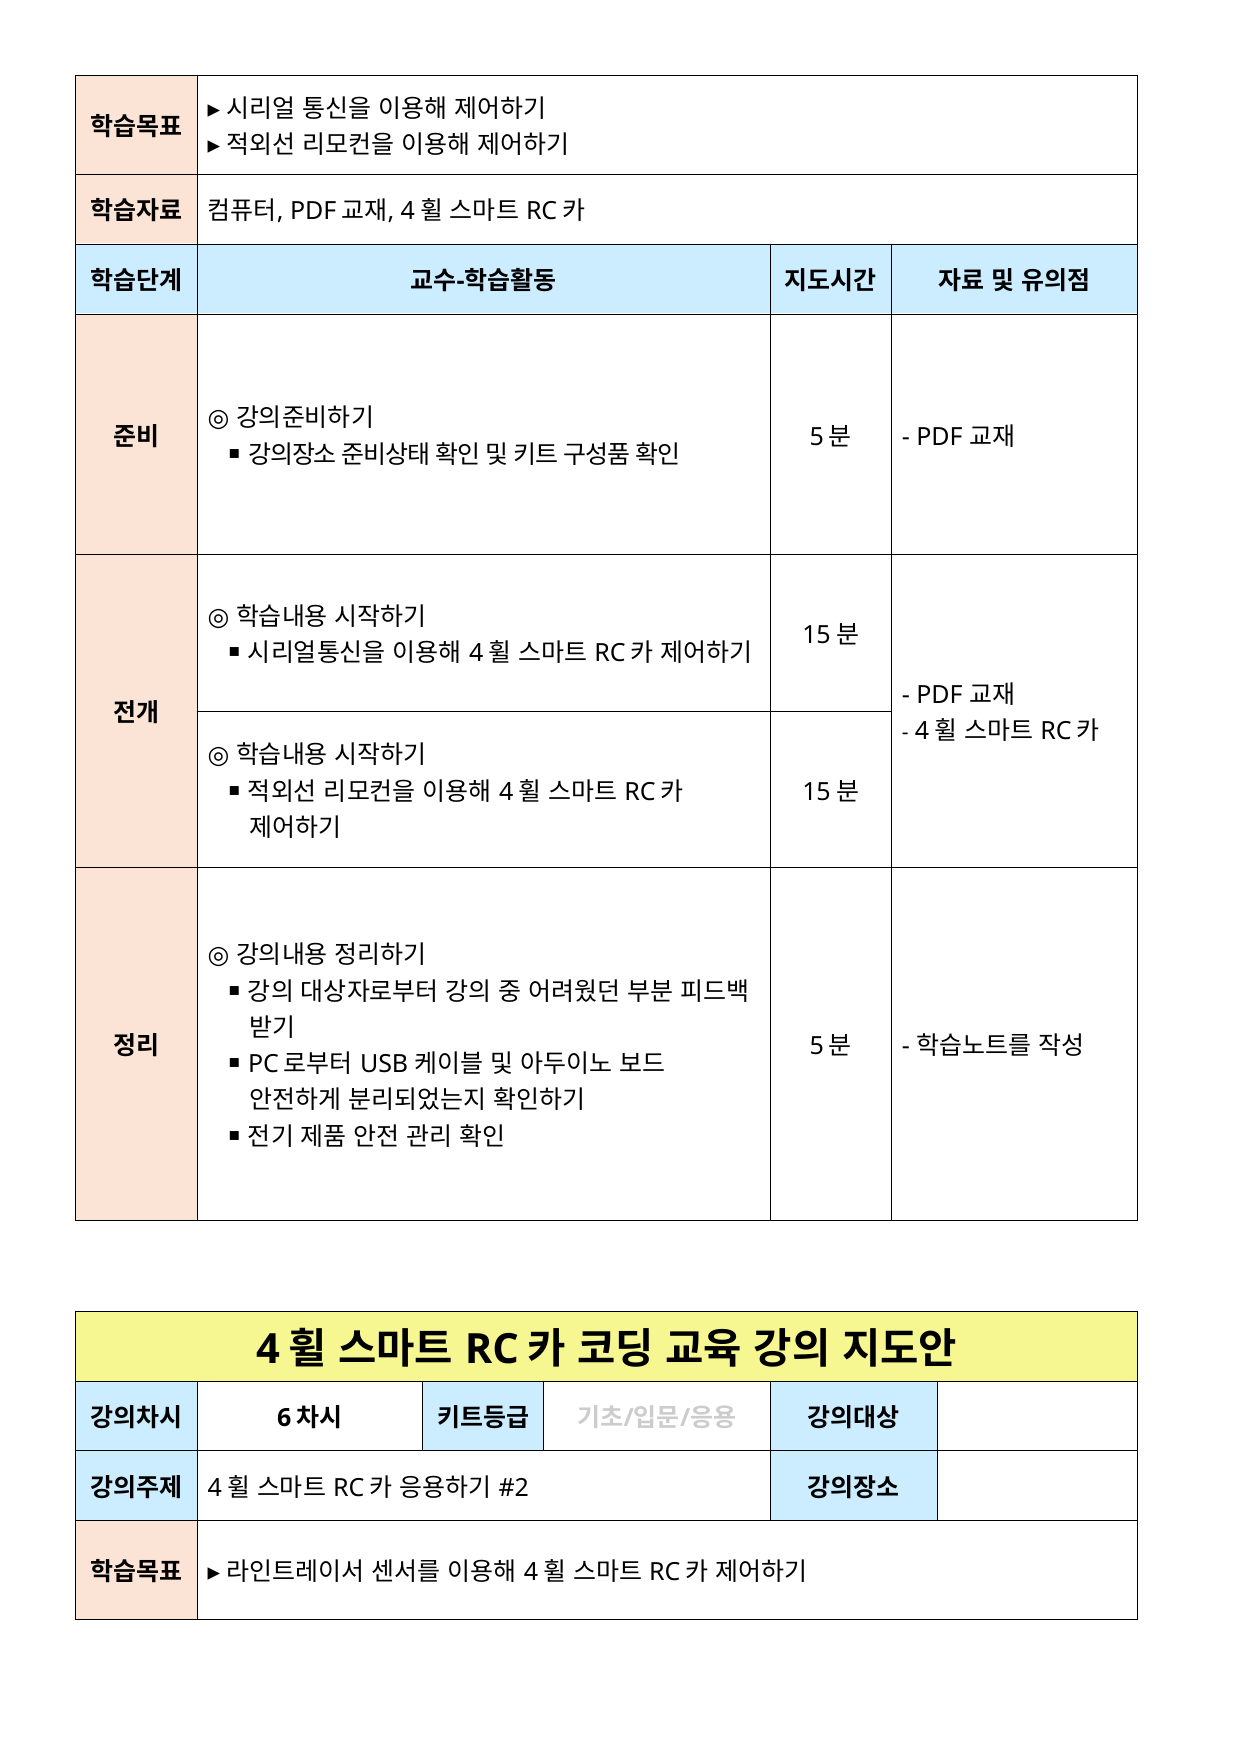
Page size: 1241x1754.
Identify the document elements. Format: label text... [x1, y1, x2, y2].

table_cell 학습목표 [76, 1521, 197, 1619]
table_cell 지도시간 [771, 245, 891, 313]
table_cell 기초/입문/응용 [544, 1382, 770, 1450]
table_cell 강의대상 [771, 1382, 937, 1450]
table_cell 교수-학습활동 [198, 245, 770, 313]
table_cell 학습단계 [76, 245, 197, 313]
table_cell - PDF 교재 - 4휠 스마트 RC카 [892, 555, 1137, 867]
table_cell 학습자료 [76, 175, 197, 243]
table_cell ◎ 학습내용 시작하기 ￭ 시리얼통신을 이용해 4휠 스마트 RC카 제어하기 [198, 555, 770, 711]
table_cell 자료 및 유의점 [892, 245, 1137, 313]
table_cell 15분 [771, 555, 891, 711]
table_cell 준비 [76, 315, 197, 554]
table_cell [938, 1382, 1137, 1450]
table_cell - 학습노트를 작성 [892, 868, 1137, 1220]
table_cell ▸ 시리얼 통신을 이용해 제어하기 ▸ 적외선 리모컨을 이용해 제어하기 [198, 76, 1137, 174]
table_header 4휠 스마트 RC카 코딩 교육 강의 지도안 [76, 1312, 1137, 1381]
table_cell 강의차시 [76, 1382, 197, 1450]
table_cell 6차시 [198, 1382, 422, 1450]
table_cell ◎ 강의준비하기 ￭ 강의장소 준비상태 확인 및 키트 구성품 확인 [198, 315, 770, 554]
table_cell ◎ 강의내용 정리하기 ￭ 강의 대상자로부터 강의 중 어려웠던 부분 피드백 받기 ￭ PC로부터 USB 케이블 및 아두이노 보드 안전하게 분리되었는지 확인하기 ￭ 전기 제품 안전 관리 확인 [198, 868, 770, 1220]
table_cell 강의장소 [771, 1451, 937, 1520]
table_cell 4휠 스마트 RC카 응용하기 #2 [198, 1451, 770, 1520]
table_cell 정리 [76, 868, 197, 1220]
table_cell 키트등급 [423, 1382, 543, 1450]
table_cell ◎ 학습내용 시작하기 ￭ 적외선 리모컨을 이용해 4휠 스마트 RC카 제어하기 [198, 712, 770, 867]
table_cell - PDF 교재 [892, 315, 1137, 554]
table_cell 5분 [771, 315, 891, 554]
table_cell 학습목표 [76, 76, 197, 174]
table_cell 강의주제 [76, 1451, 197, 1520]
table_cell 전개 [76, 555, 197, 867]
table_cell 15분 [771, 712, 891, 867]
table_cell ▸ 라인트레이서 센서를 이용해 4휠 스마트 RC카 제어하기 [198, 1521, 1137, 1619]
table_cell 5분 [771, 868, 891, 1220]
table_cell [938, 1451, 1137, 1520]
table_cell 컴퓨터, PDF교재, 4휠 스마트 RC카 [198, 175, 1137, 243]
